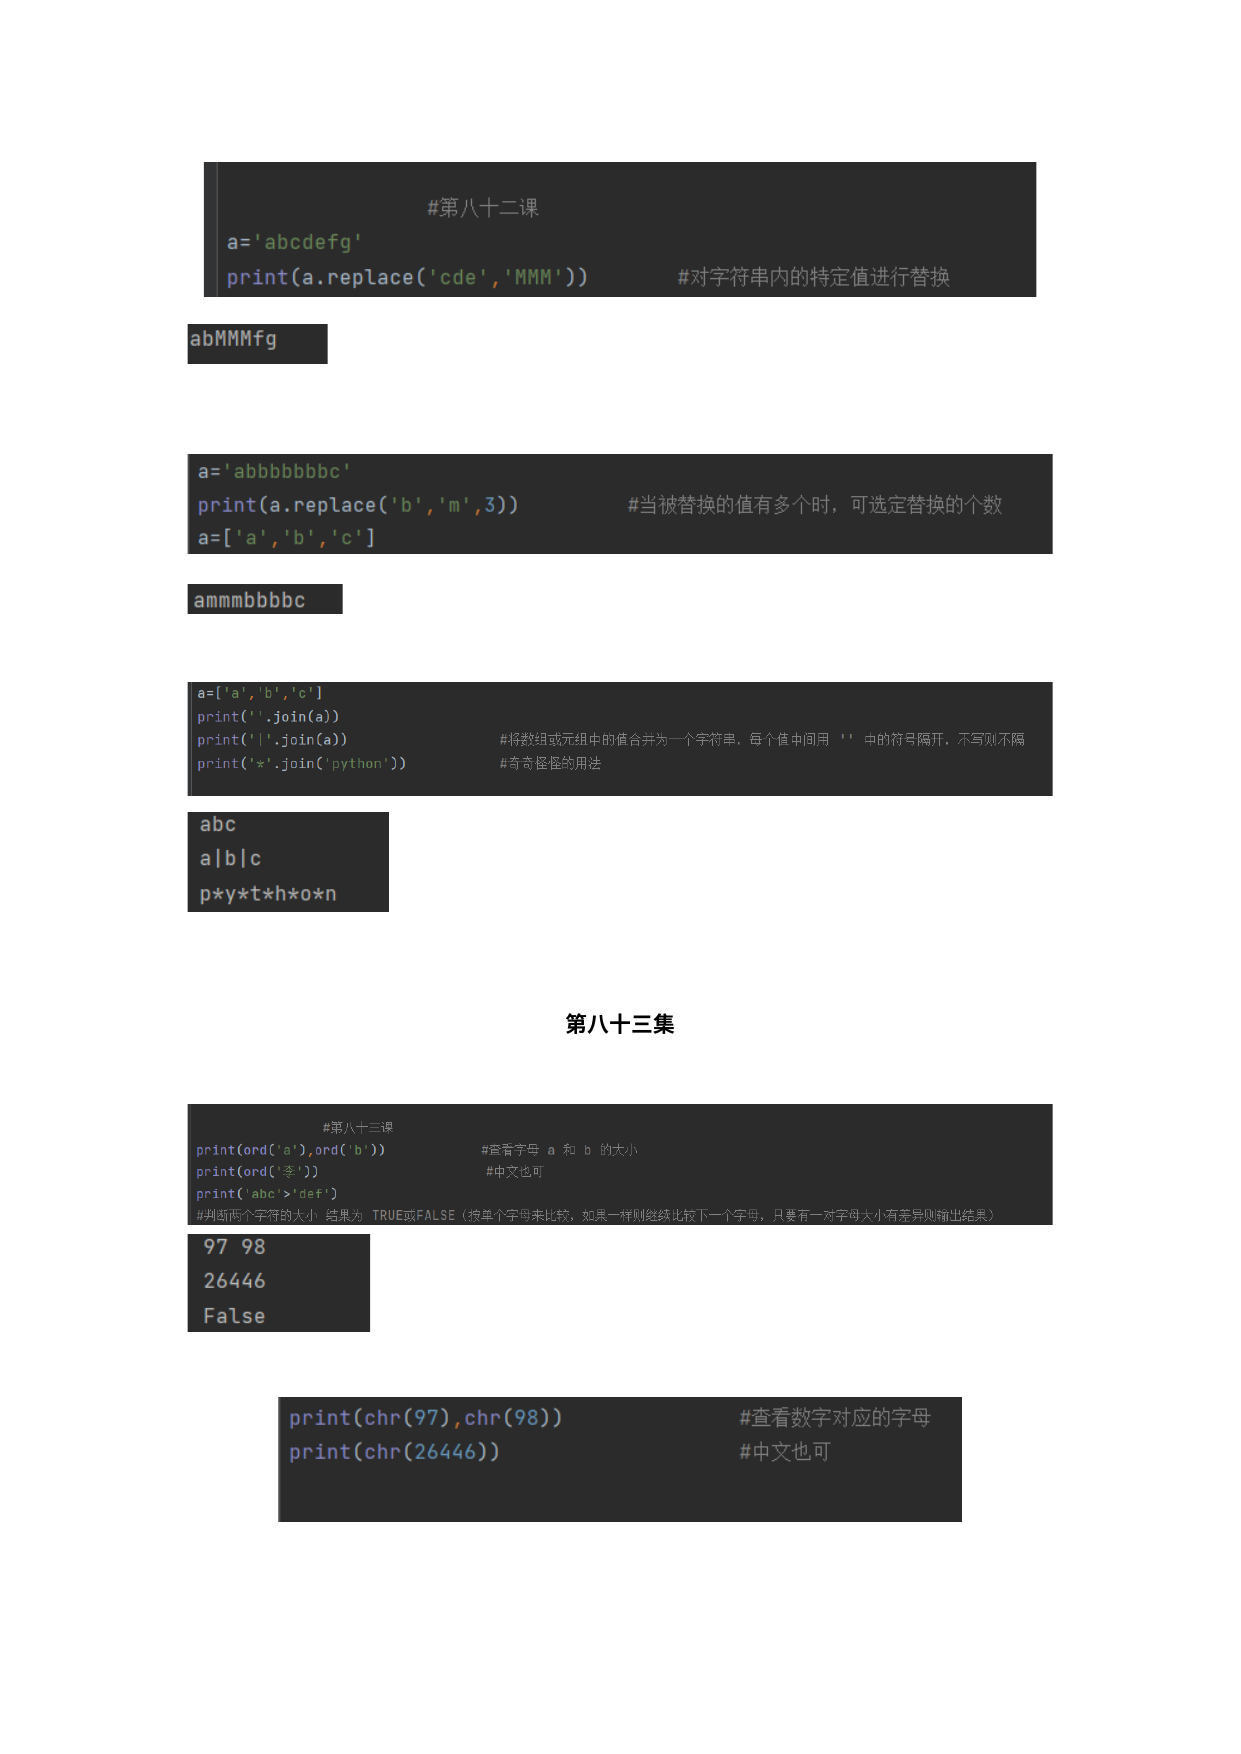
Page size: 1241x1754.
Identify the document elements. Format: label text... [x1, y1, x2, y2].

picture [187, 1104, 1053, 1225]
picture [187, 812, 389, 912]
text 第八十三集 [187, 1007, 1053, 1039]
picture [203, 162, 1037, 297]
picture [187, 324, 328, 364]
picture [187, 454, 1053, 554]
picture [187, 584, 343, 614]
picture [187, 1234, 370, 1332]
picture [187, 682, 1053, 796]
picture [278, 1397, 962, 1522]
